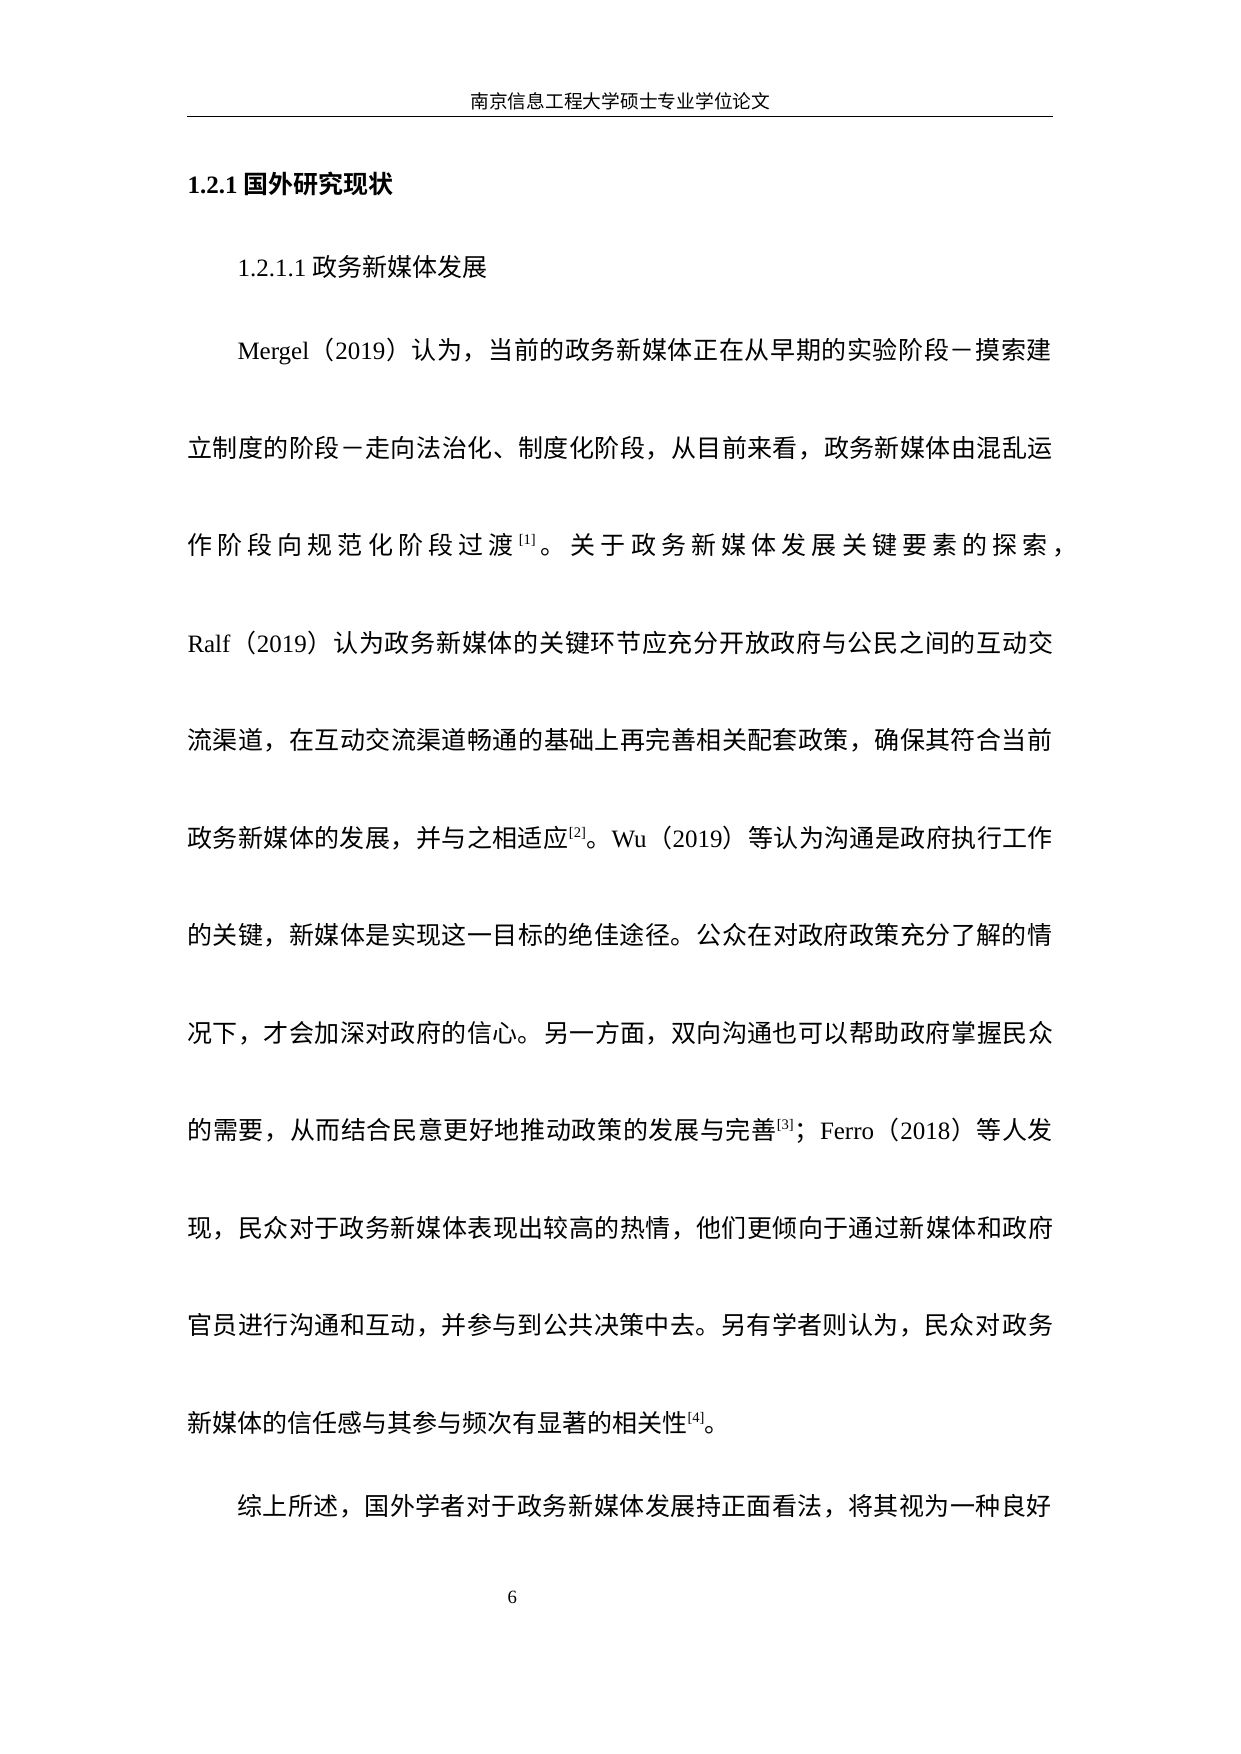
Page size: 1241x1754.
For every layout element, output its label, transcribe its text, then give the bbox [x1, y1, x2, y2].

text Mergel（2019）认为，当前的政务新媒体正在从早期的实验阶段－摸索建立制度的阶段－走向法治化、制度化阶段，从目前来看，政务新媒体由混乱运作阶段向规范化阶段过渡[1]。关于政务新媒体发展关键要素的探索，Ralf（2019）认为政务新媒体的关键环节应充分开放政府与公民之间的互动交流渠道，在互动交流渠道畅通的基础上再完善相关配套政策，确保其符合当前政务新媒体的发展，并与之相适应[2]。Wu（2019）等认为沟通是政府执行工作的关键，新媒体是实现这一目标的绝佳途径。公众在对政府政策充分了解的情况下，才会加深对政府的信心。另一方面，双向沟通也可以帮助政府掌握民众的需要，从而结合民意更好地推动政策的发展与完善[3]；Ferro（2018）等人发现，民众对于政务新媒体表现出较高的热情，他们更倾向于通过新媒体和政府官员进行沟通和互动，并参与到公共决策中去。另有学者则认为，民众对政务新媒体的信任感与其参与频次有显著的相关性[4]。 [187, 316, 1053, 1454]
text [187, 1472, 1053, 1537]
subtitle 1.2.1.1 政务新媒体发展 [187, 233, 1053, 298]
subtitle 1.2.1 国外研究现状 [187, 150, 1053, 215]
